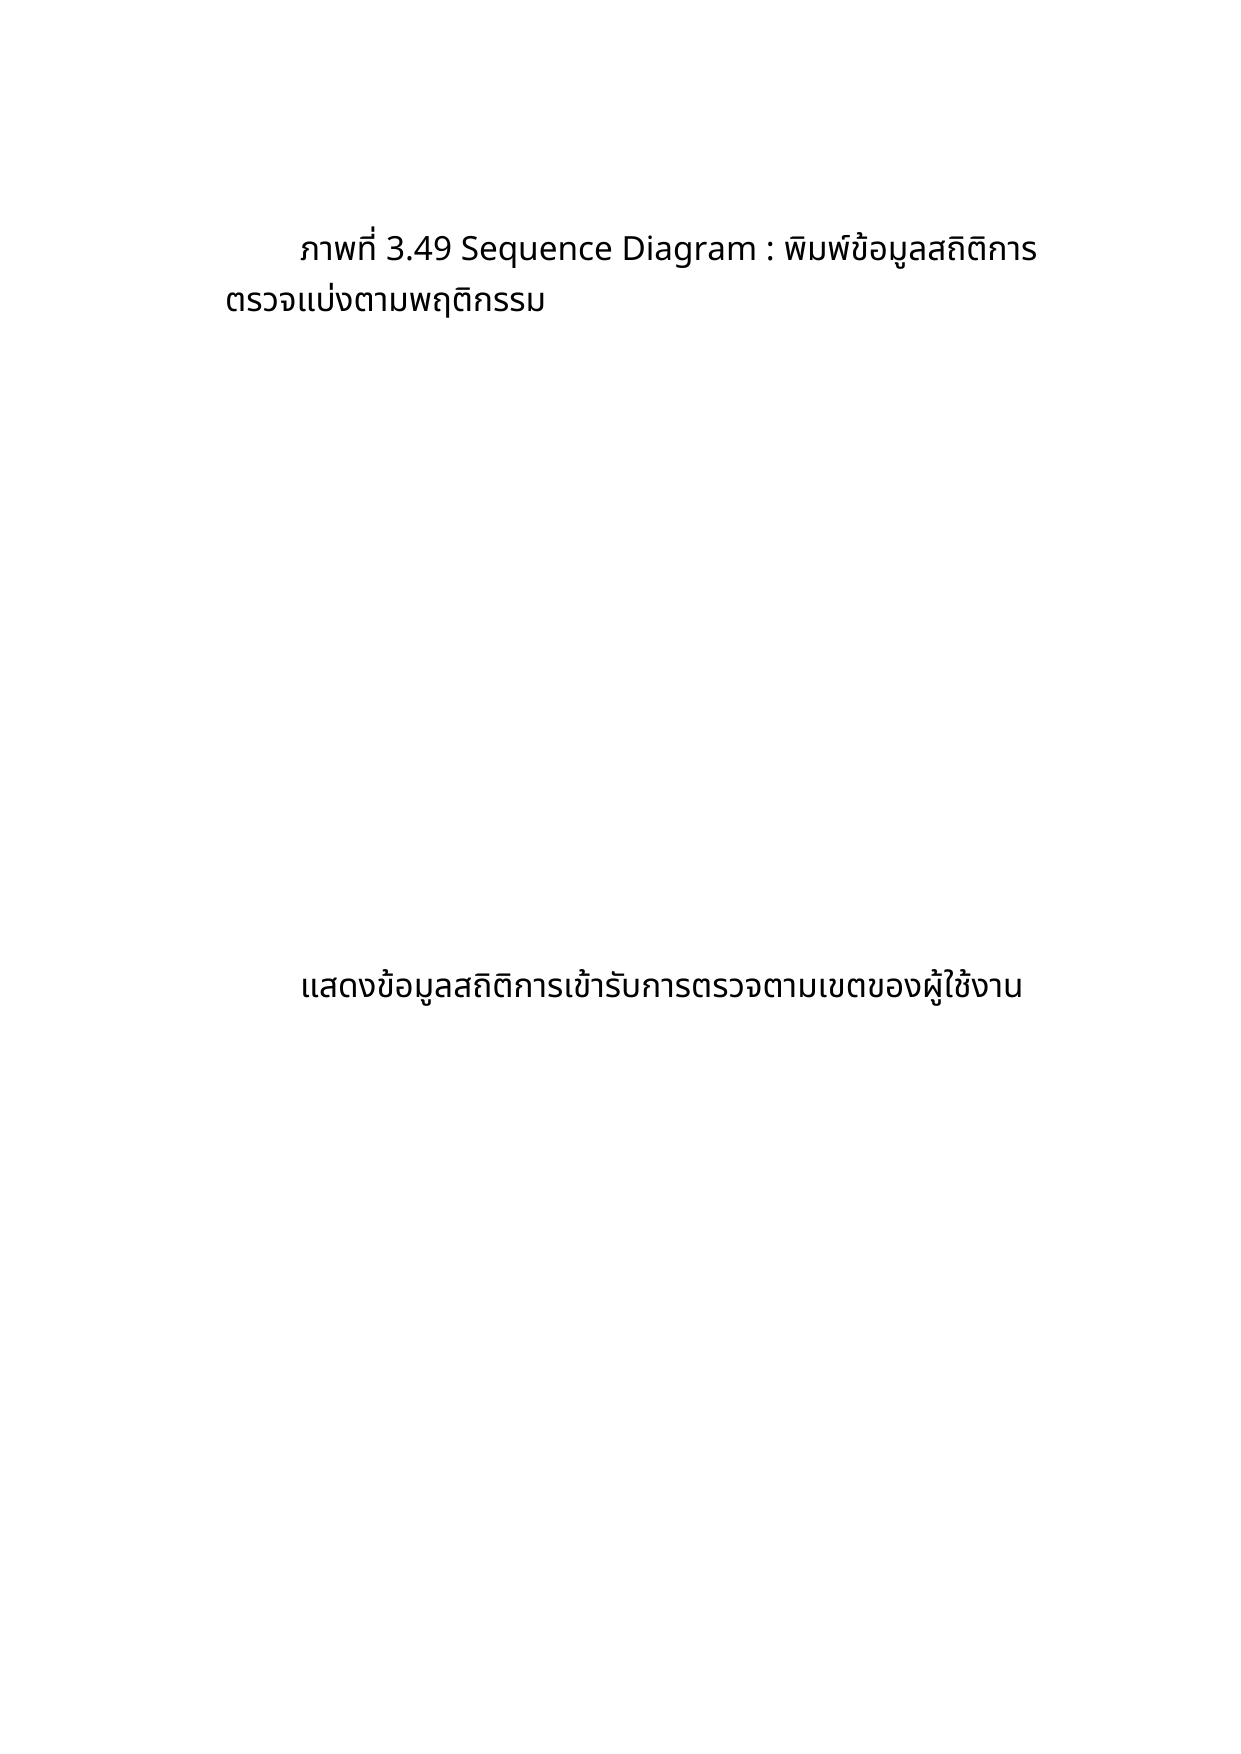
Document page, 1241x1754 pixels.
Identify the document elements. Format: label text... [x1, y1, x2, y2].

text แสดงข้อมูลสถิติการเข้ารับการตรวจตามเขตของผู้ใช้งาน [225, 962, 1090, 1012]
text ภาพที่ 3.49 Sequence Diagram : พิมพ์ข้อมูลสถิติการตรวจแบ่งตามพฤติกรรม [225, 225, 1090, 326]
